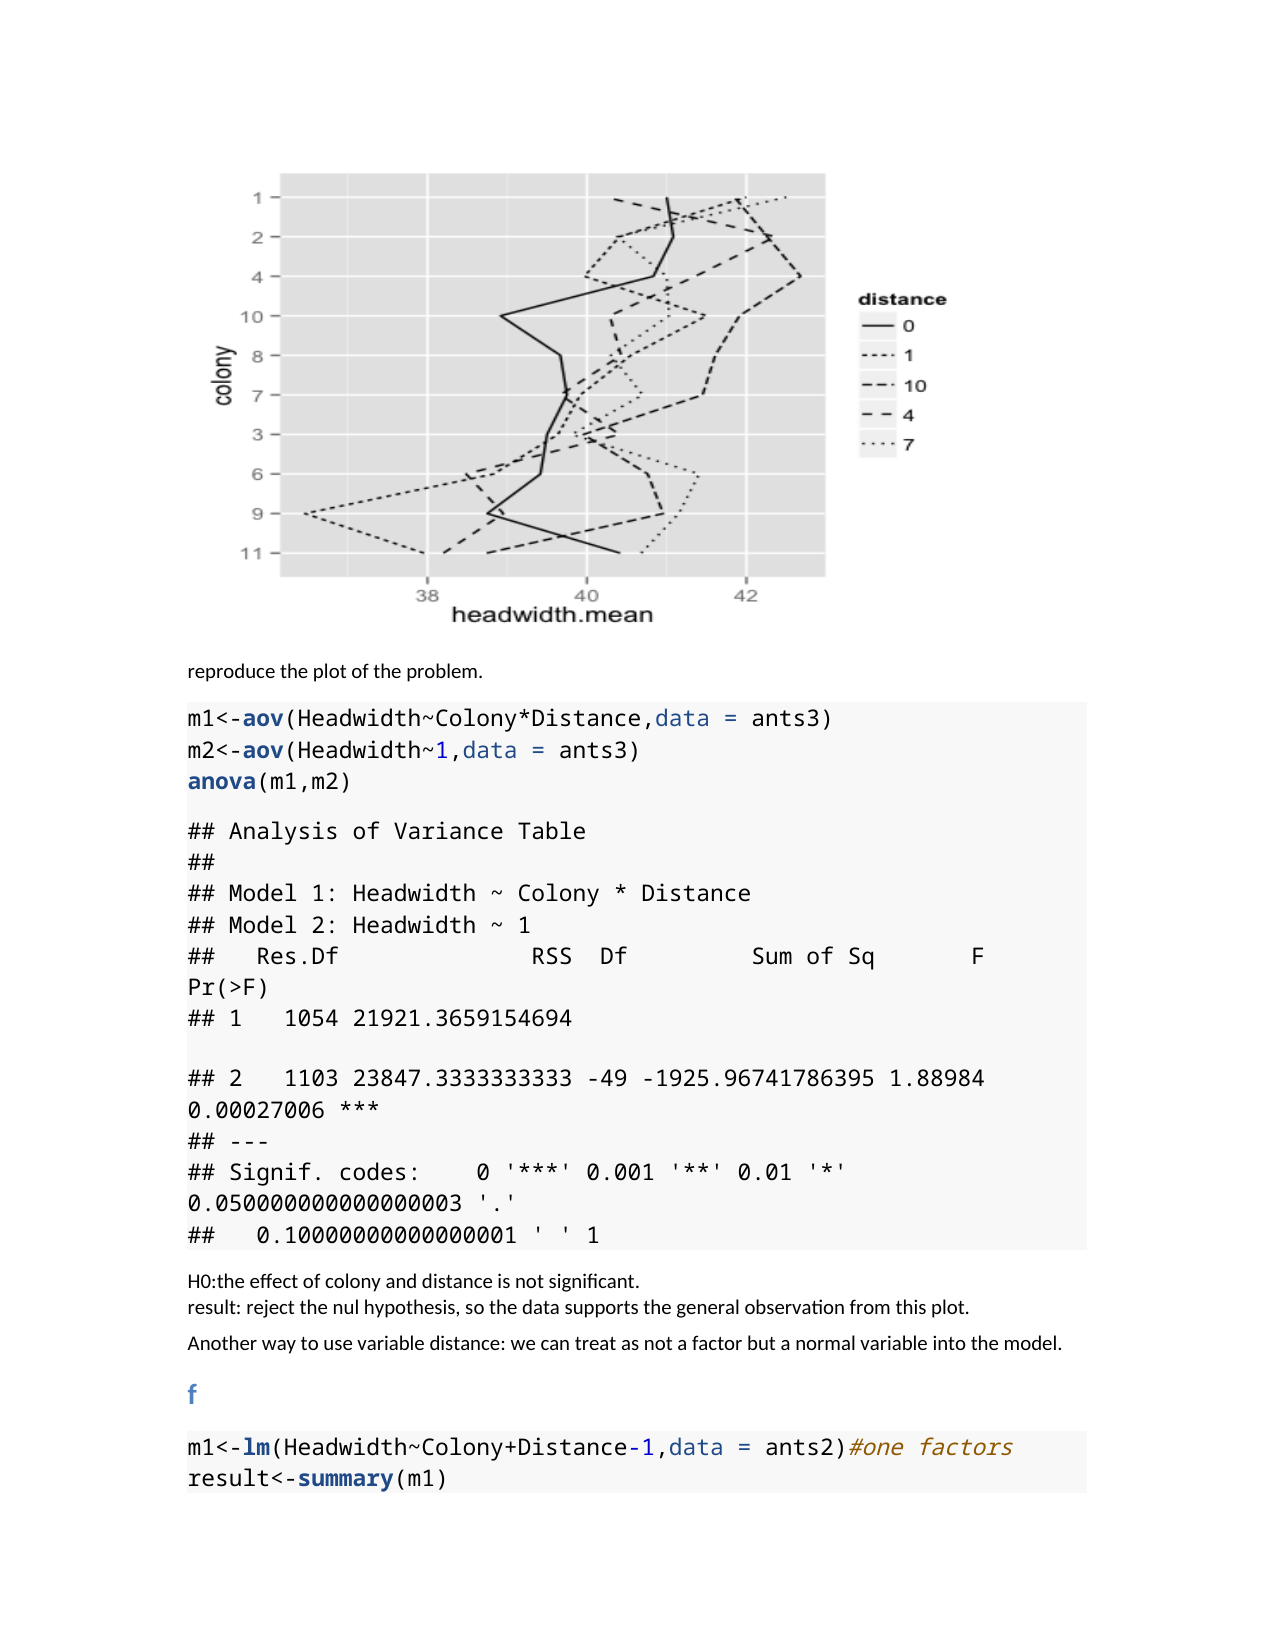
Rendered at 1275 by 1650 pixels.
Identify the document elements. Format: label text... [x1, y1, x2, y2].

text reproduce the plot of the problem. [187, 658, 1087, 684]
text H0:the effect of colony and distance is not significant. result: reject the nul hypothesis, so the data supports the general observation from this plot. [187, 1269, 1087, 1319]
text m1<-aov(Headwidth~Colony*Distance,data = ants3) m2<-aov(Headwidth~1,data = ants3) anova(m1,m2) [187, 702, 1087, 796]
picture [187, 150, 1013, 640]
subtitle f [187, 1376, 1087, 1412]
text Another way to use variable distance: we can treat as not a factor but a normal variable into the model. [187, 1330, 1087, 1355]
text ## Analysis of Variance Table ## ## Model 1: Headwidth ~ Colony * Distance ## Model 2: Headwidth ~ 1 ## Res.Df RSS Df Sum of Sq F Pr(>F) ## 1 1054 21921.3659154694 ## 2 1103 23847.3333333333 -49 -1925.96741786395 1.88984 0.00027006 *** ## --- ## Signif. codes: 0 '***' 0.001 '**' 0.01 '*' 0.050000000000000003 '.' ## 0.10000000000000001 ' ' 1 [187, 815, 1087, 1250]
